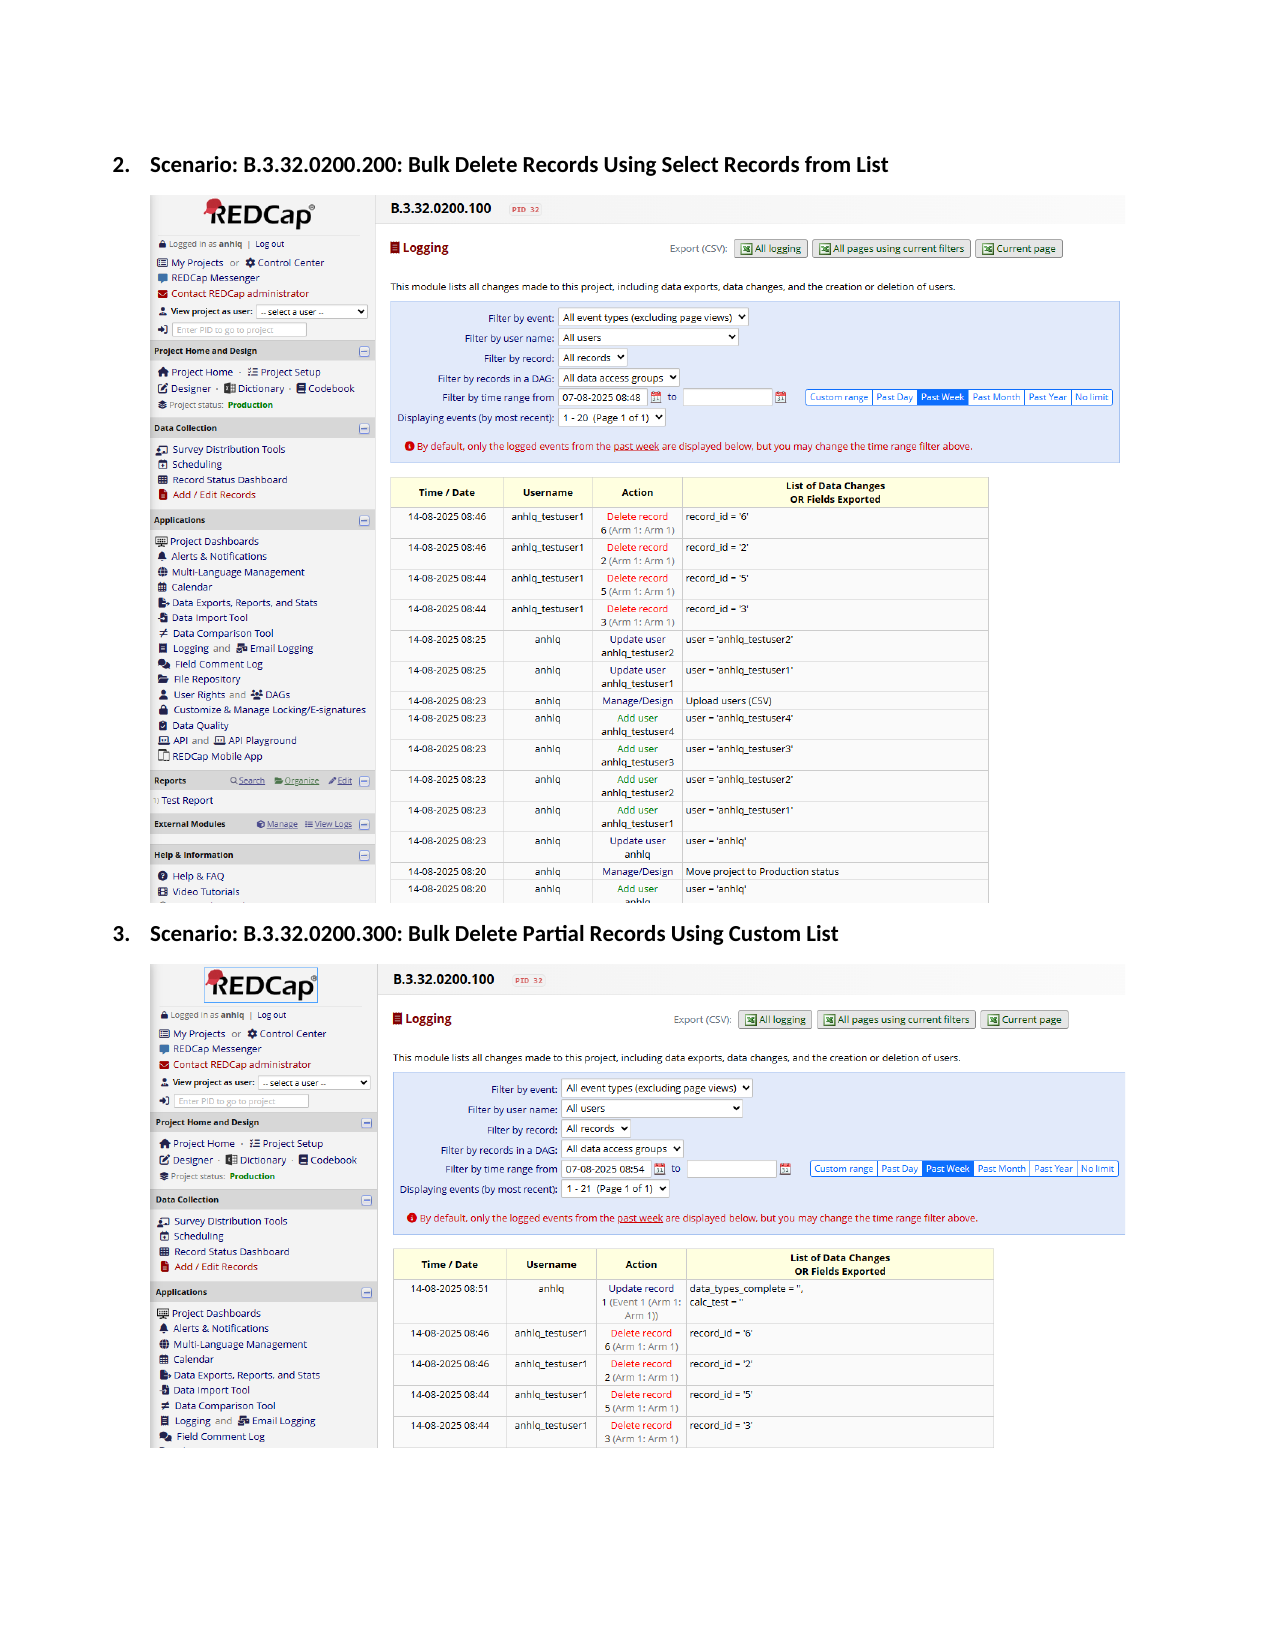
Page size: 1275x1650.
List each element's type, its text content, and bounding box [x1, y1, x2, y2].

picture [150, 964, 1125, 1448]
picture [150, 195, 1125, 903]
